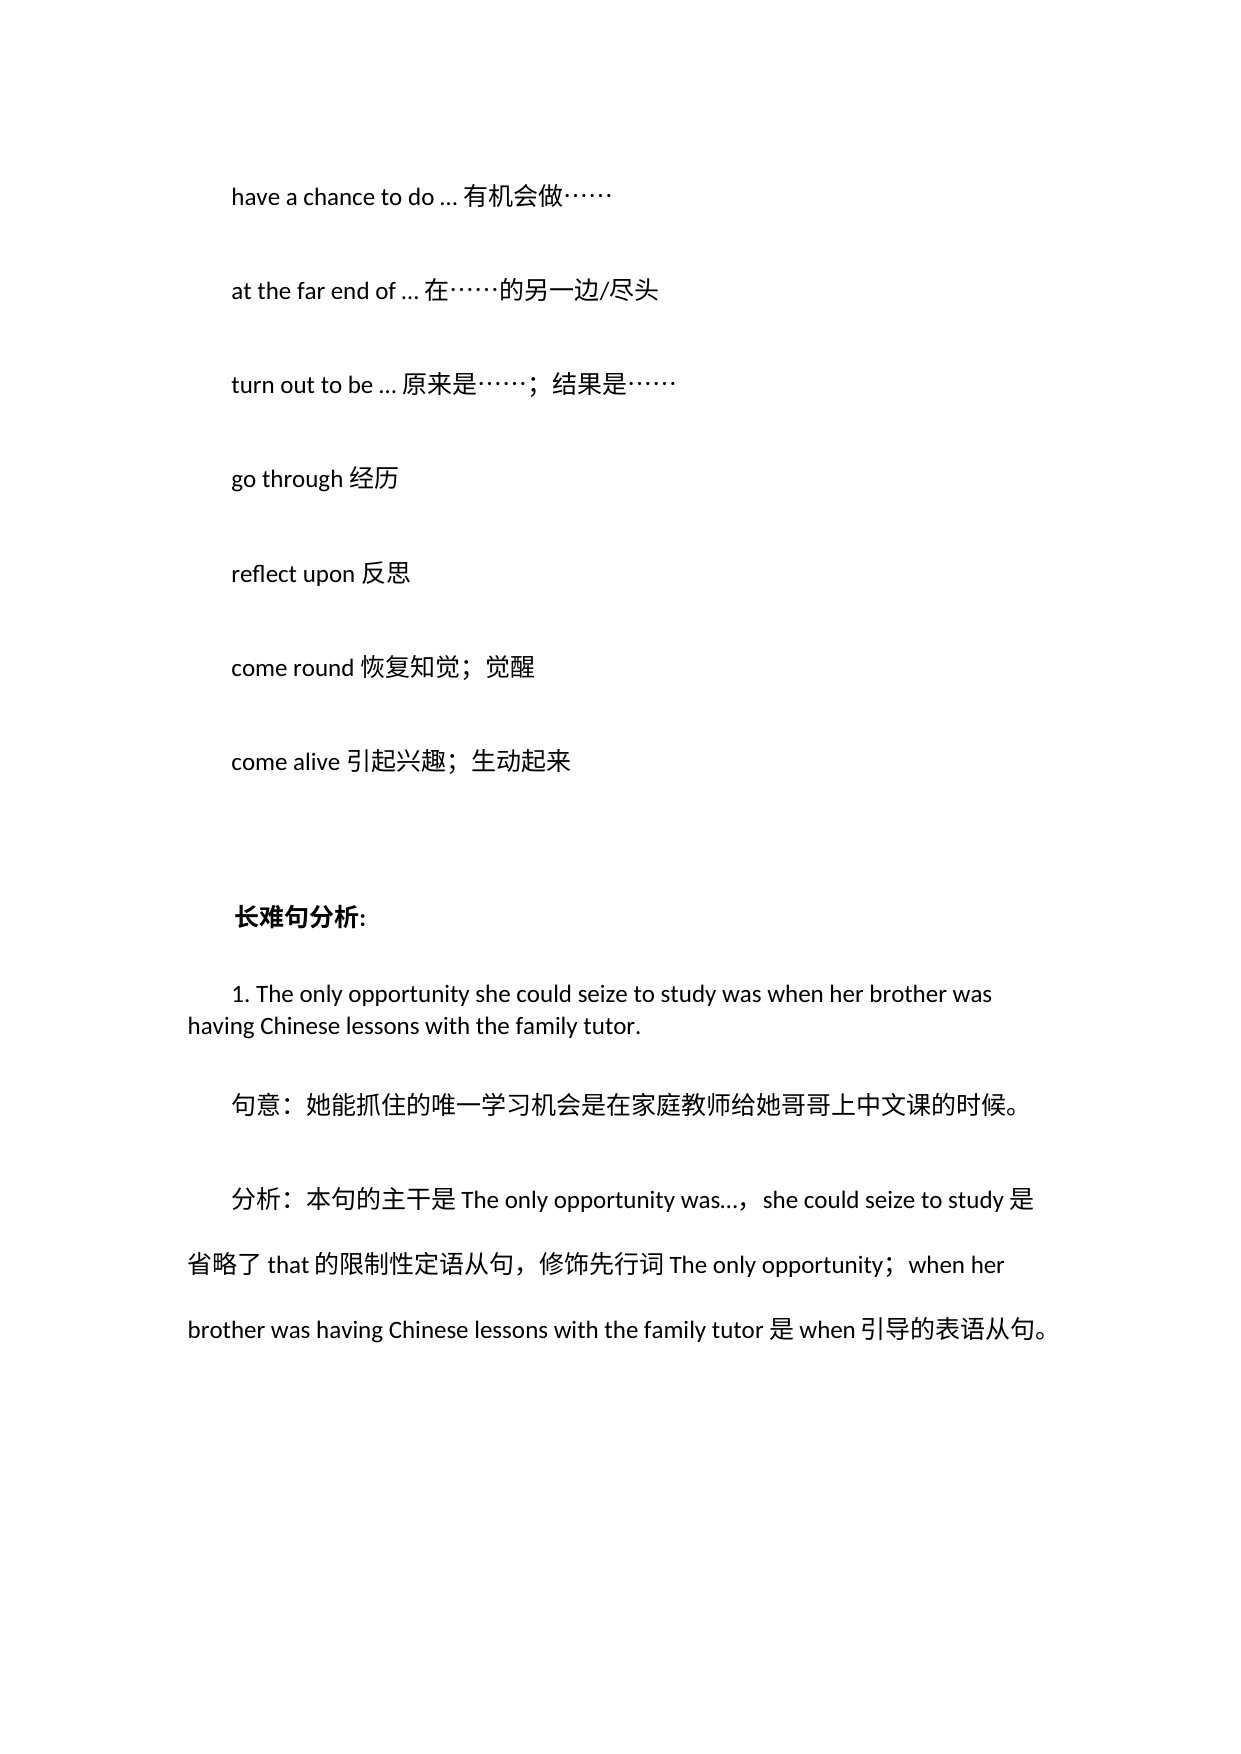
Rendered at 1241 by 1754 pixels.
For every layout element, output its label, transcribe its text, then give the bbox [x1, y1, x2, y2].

text at the far end of … 在……的另一边/尽头 [187, 256, 1053, 321]
text come round 恢复知觉；觉醒 [187, 633, 1053, 698]
text come alive 引起兴趣；生动起来 [187, 727, 1053, 792]
text 句意：她能抓住的唯一学习机会是在家庭教师给她哥哥上中文课的时候。 [187, 1071, 1053, 1136]
text reflect upon 反思 [187, 539, 1053, 604]
text go through 经历 [187, 444, 1053, 509]
text 1. The only opportunity she could seize to study was when her brother was having Chinese lessons with the family tutor. [187, 977, 1053, 1042]
text 长难句分析: [187, 883, 1053, 948]
text turn out to be … 原来是……；结果是…… [187, 350, 1053, 415]
text 分析：本句的主干是The only opportunity was…，she could seize to study是省略了that的限制性定语从句，修饰先行词The only opportunity；when her brother was having Chinese lessons with the family tutor是when引导的表语从句。 [187, 1165, 1053, 1425]
text have a chance to do … 有机会做…… [187, 162, 1053, 227]
